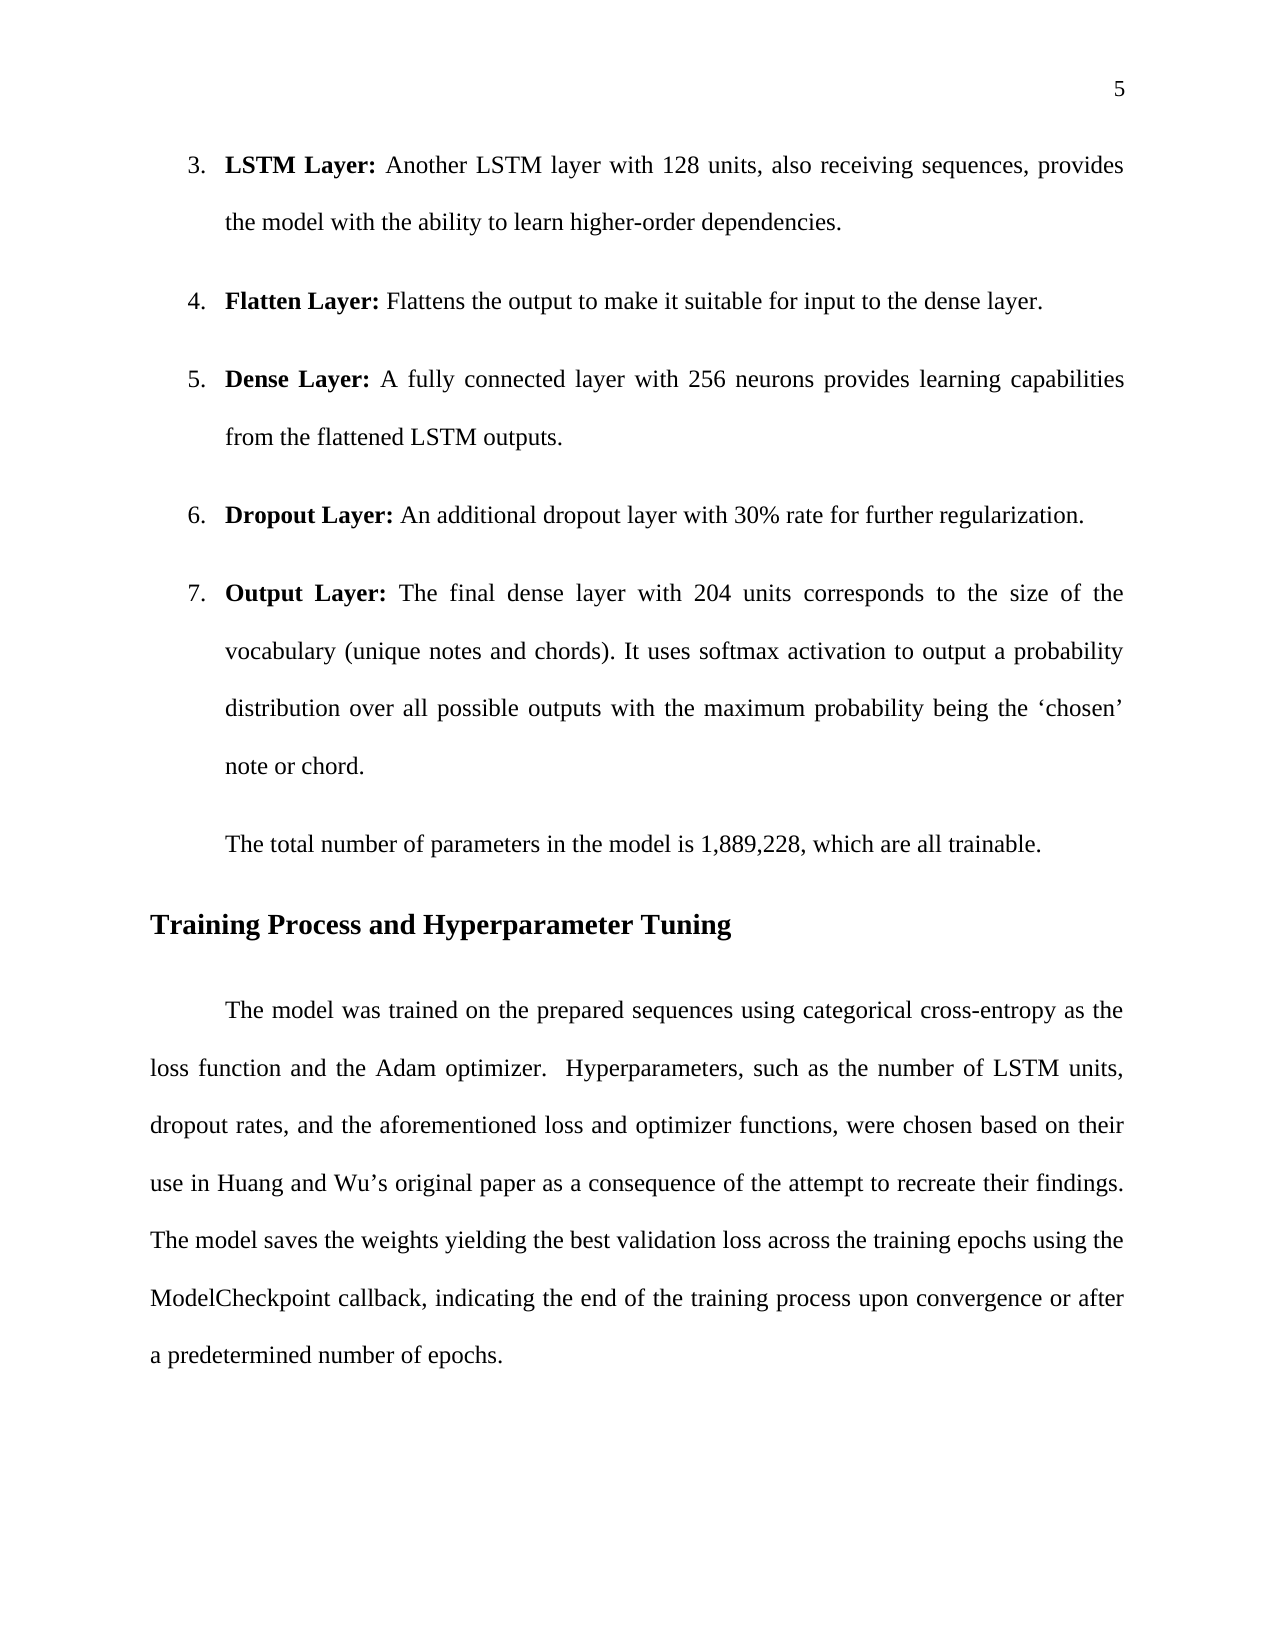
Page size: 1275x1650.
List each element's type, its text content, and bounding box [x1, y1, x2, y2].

list LSTM Layer: Another LSTM layer with 128 units, also receiving sequences, provides the model with the ability to learn higher-order dependencies. [187, 150, 1125, 236]
text The model was trained on the prepared sequences using categorical cross-entropy as the loss function and the Adam optimizer. Hyperparameters, such as the number of LSTM units, dropout rates, and the aforementioned loss and optimizer functions, were chosen based on their use in Huang and Wu’s original paper as a consequence of the attempt to recreate their findings. The model saves the weights yielding the best validation loss across the training epochs using the ModelCheckpoint callback, indicating the end of the training process upon convergence or after a predetermined number of epochs. [150, 995, 1125, 1369]
list Flatten Layer: Flattens the output to make it suitable for input to the dense layer. [187, 286, 1125, 314]
text The total number of parameters in the model is 1,889,228, which are all trainable. [150, 829, 1125, 858]
list Dense Layer: A fully connected layer with 256 neurons provides learning capabilities from the flattened LSTM outputs. [187, 364, 1125, 450]
list Dropout Layer: An additional dropout layer with 30% rate for further regularization. [187, 500, 1125, 529]
list Output Layer: The final dense layer with 204 units corresponds to the size of the vocabulary (unique notes and chords). It uses softmax activation to output a probability distribution over all possible outputs with the maximum probability being the ‘chosen’ note or chord. [187, 578, 1125, 779]
subtitle Training Process and Hyperparameter Tuning [150, 907, 1125, 941]
